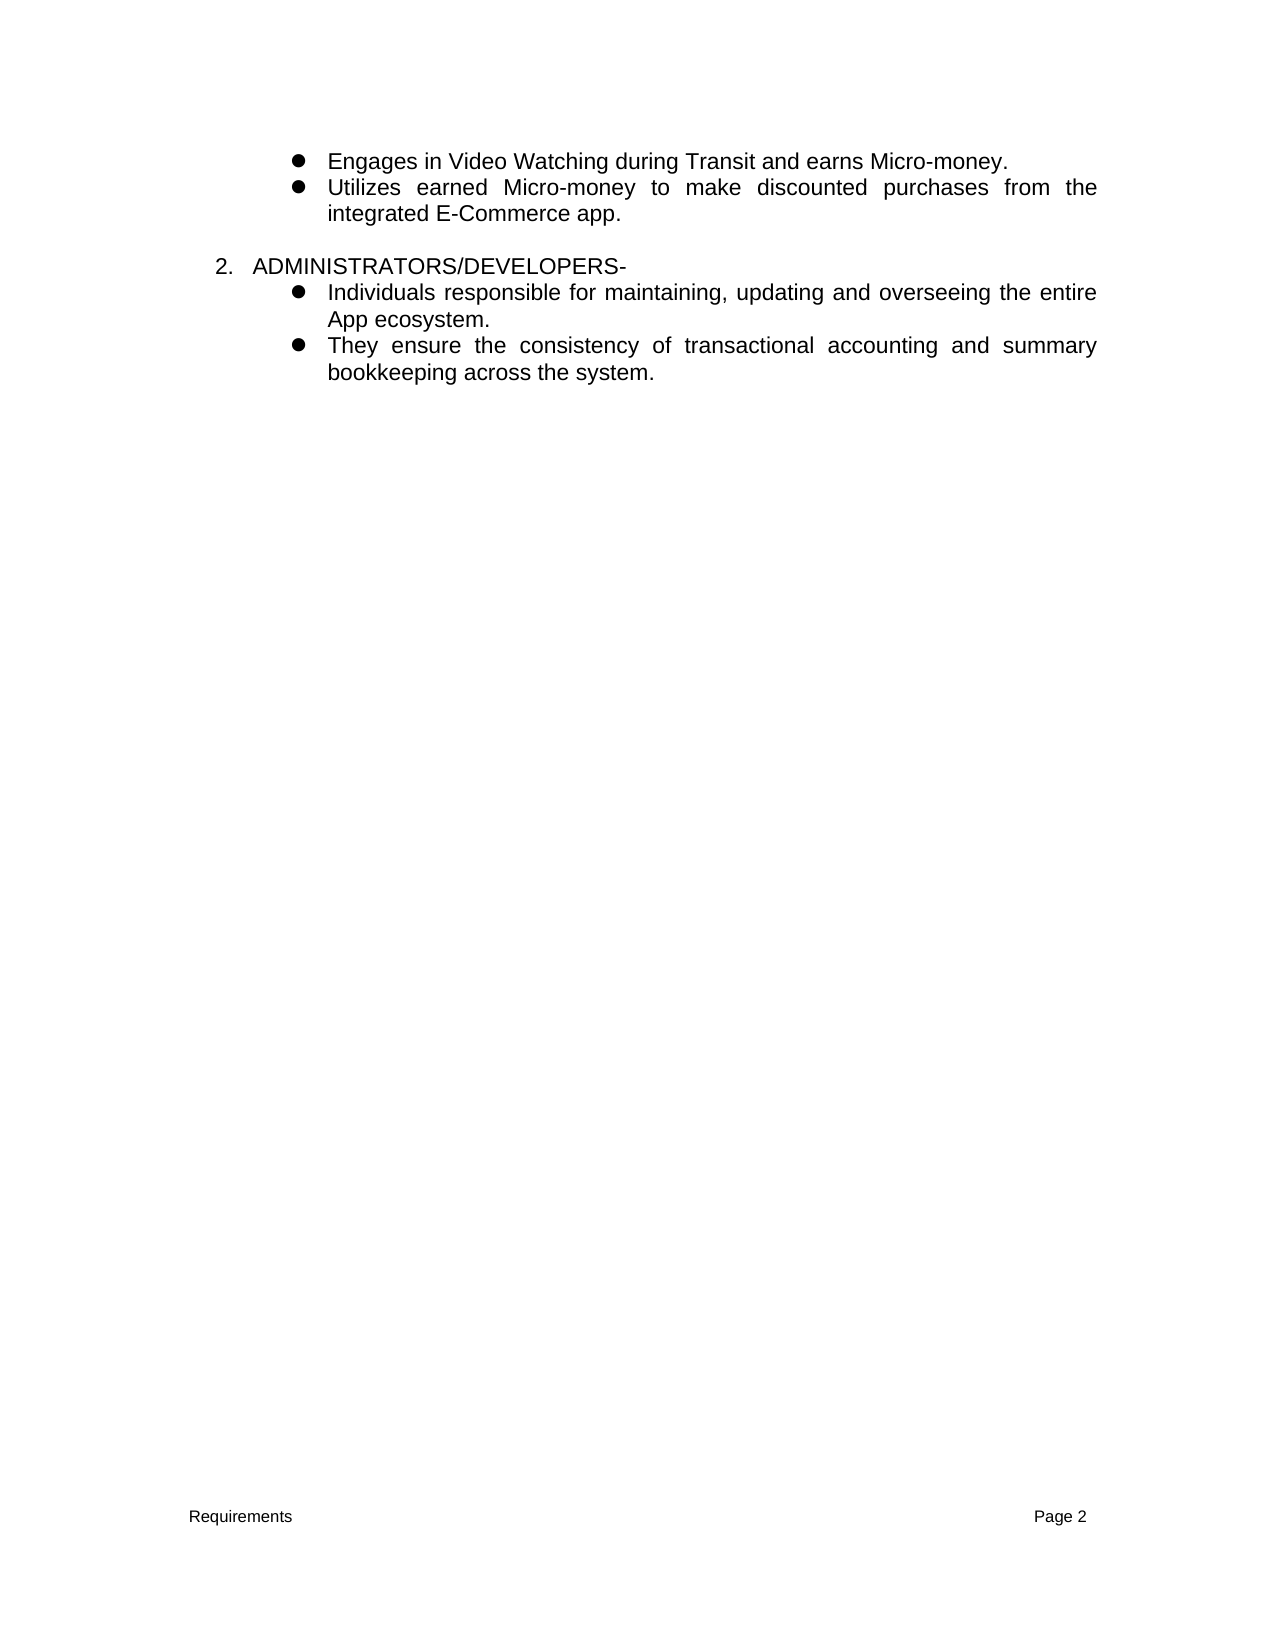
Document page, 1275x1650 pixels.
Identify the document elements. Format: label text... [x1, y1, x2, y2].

list ADMINISTRATORS/DEVELOPERS- [215, 253, 1098, 279]
list Utilizes earned Micro-money to make discounted purchases from the integrated E-Commerce app. [290, 174, 1098, 227]
list Individuals responsible for maintaining, updating and overseeing the entire App ecosystem. [290, 279, 1098, 332]
list They ensure the consistency of transactional accounting and summary bookkeeping across the system. [290, 332, 1098, 385]
list Engages in Video Watching during Transit and earns Micro-money. [290, 148, 1098, 174]
